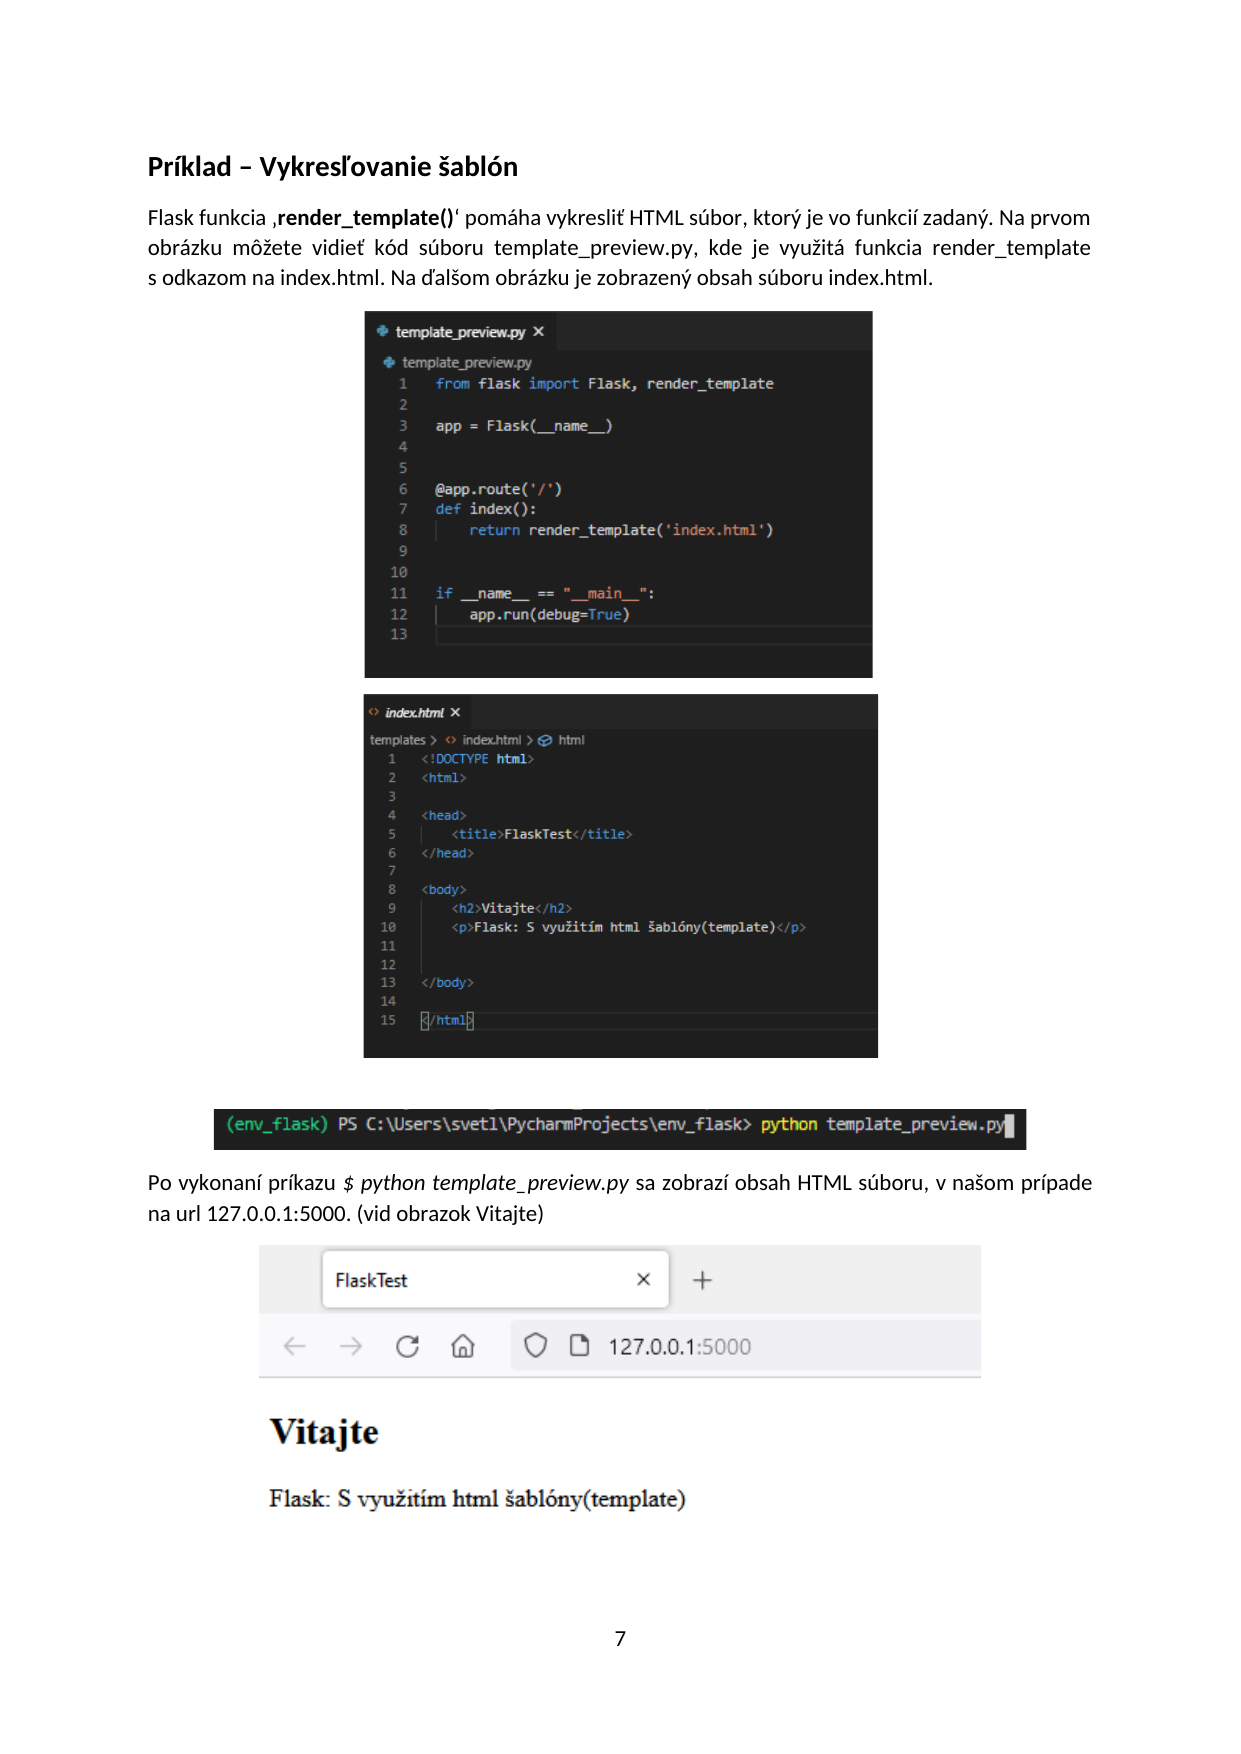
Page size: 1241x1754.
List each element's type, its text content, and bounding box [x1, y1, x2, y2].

picture [259, 1245, 982, 1532]
picture [362, 694, 878, 1057]
picture [213, 1109, 1027, 1150]
picture [363, 311, 872, 677]
text Po vykonaní príkazu $ python template_preview.py sa zobrazí obsah HTML súboru, v našom prípade na url 127.0.0.1:5000. (vid obrazok Vitajte) [148, 1168, 1093, 1227]
text Flask funkcia ‚render_template()‘ pomáha vykresliť HTML súbor, ktorý je vo funkcií zadaný. Na prvom obrázku môžete vidieť kód súboru template_preview.py, kde je využitá funkcia render_template s odkazom na index.html. Na ďalšom obrázku je zobrazený obsah súboru index.html. [148, 203, 1093, 291]
subtitle Príklad – Vykresľovanie šablón [148, 148, 1093, 183]
